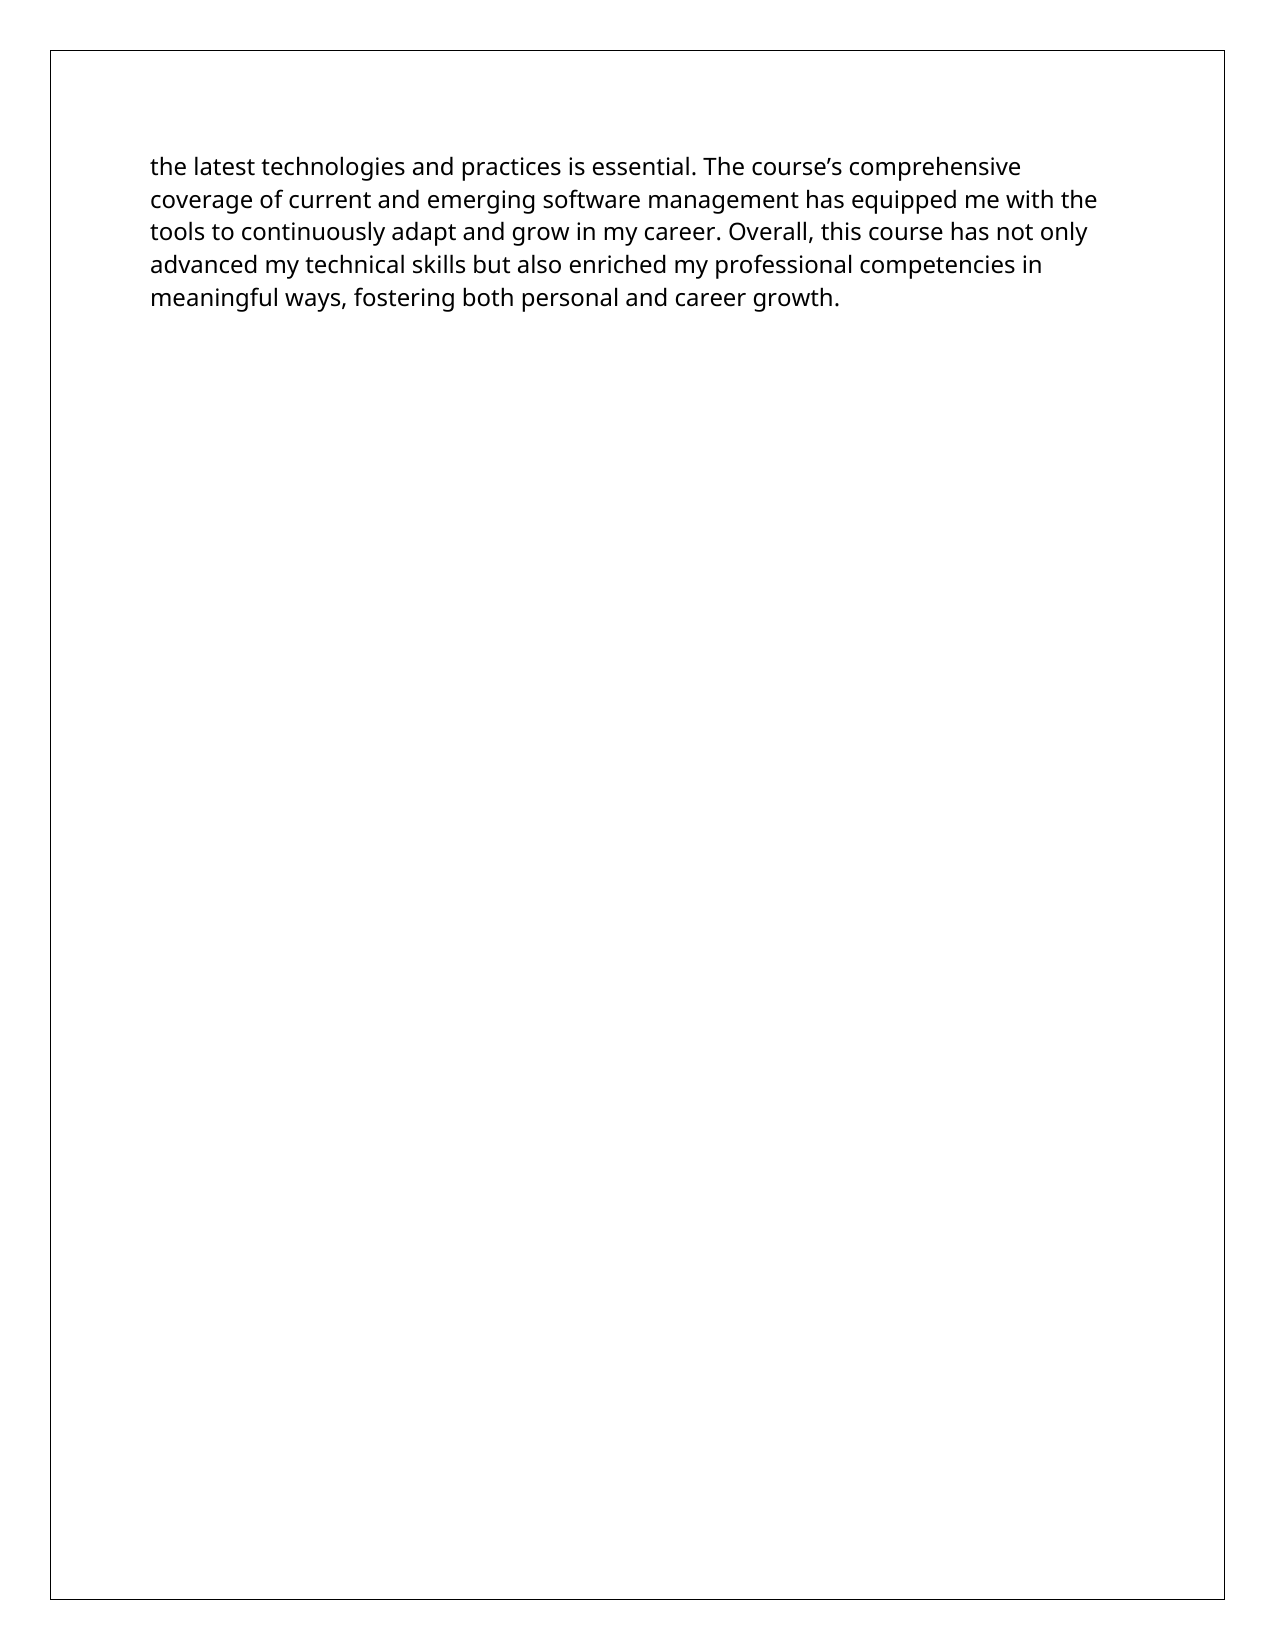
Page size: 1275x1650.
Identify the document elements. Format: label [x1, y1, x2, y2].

text [150, 150, 1125, 313]
